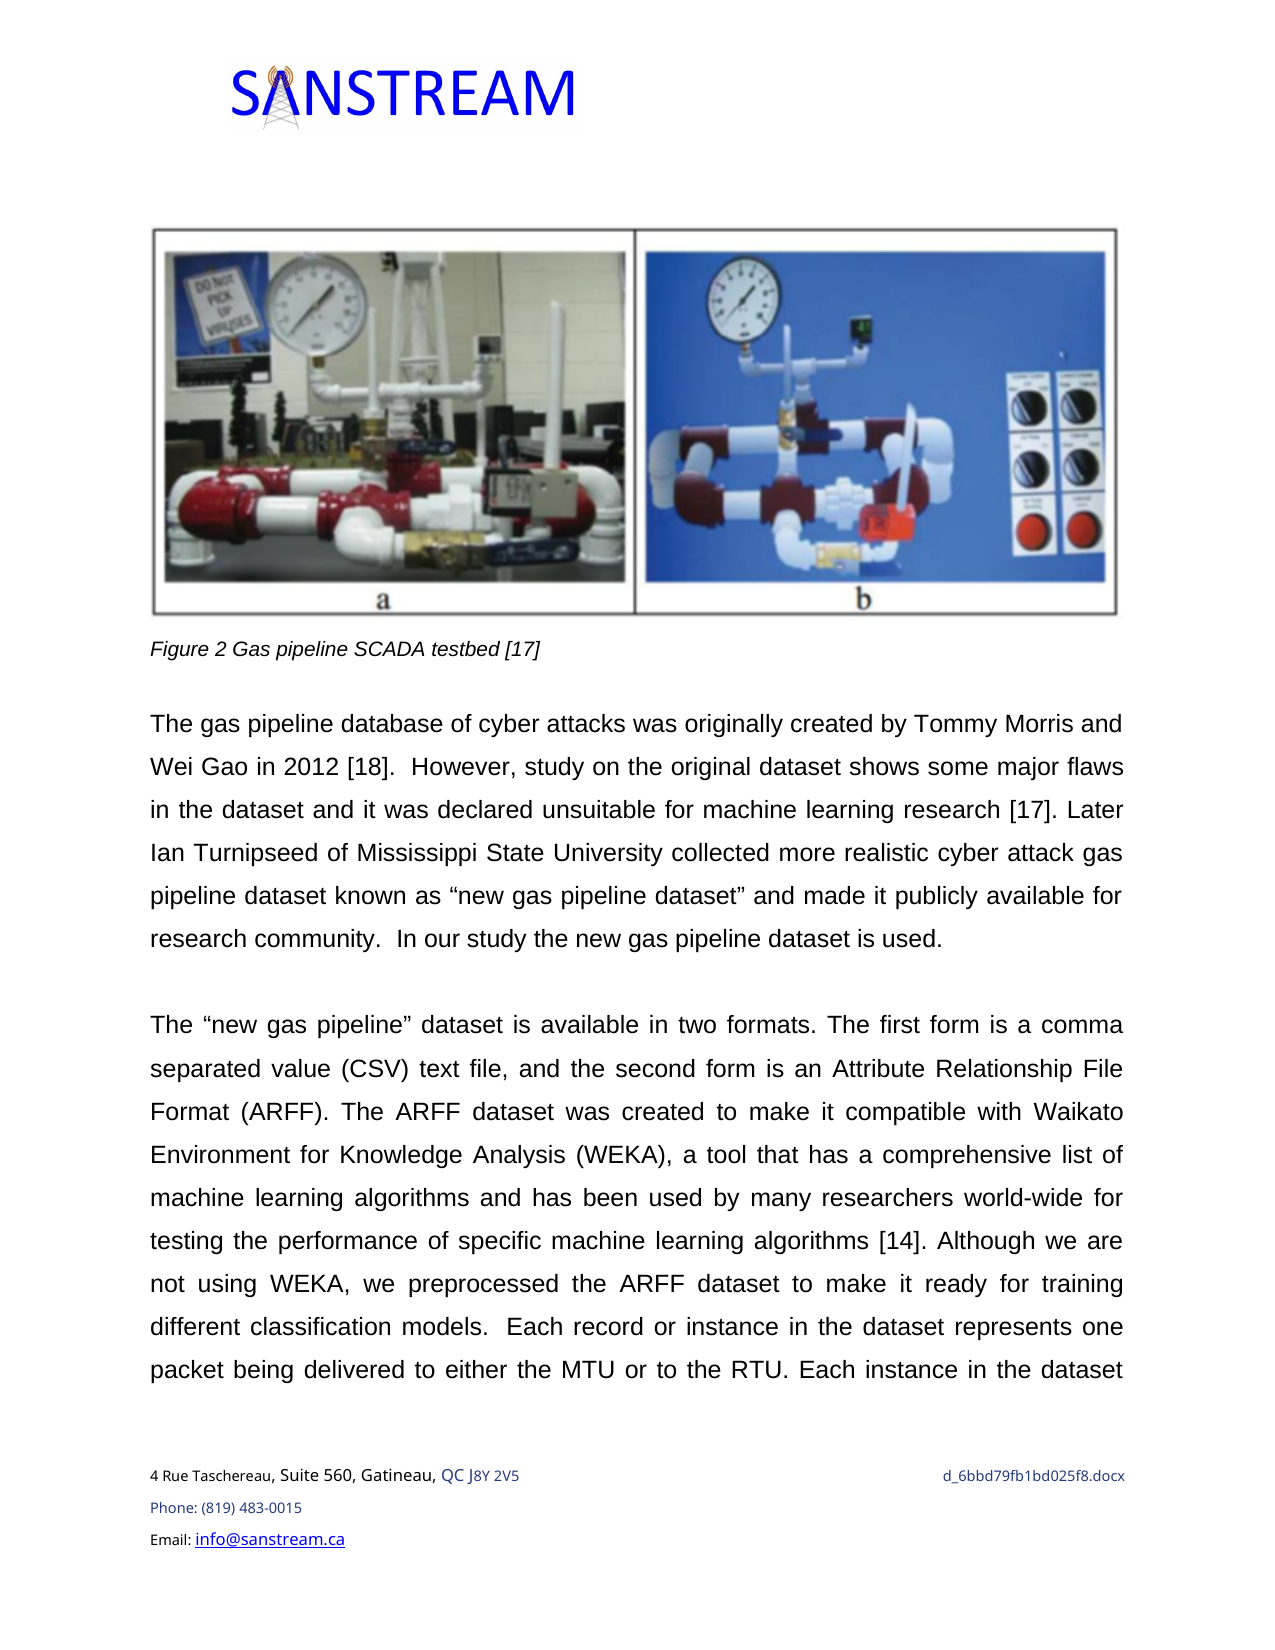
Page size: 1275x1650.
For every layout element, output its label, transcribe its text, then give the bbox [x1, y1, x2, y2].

picture [150, 225, 1125, 623]
picture [225, 60, 579, 135]
text Figure 2 Gas pipeline SCADA testbed [17] [150, 637, 1125, 661]
text The gas pipeline database of cyber attacks was originally created by Tommy Morris and Wei Gao in 2012 [18]. However, study on the original dataset shows some major flaws in the dataset and it was declared unsuitable for machine learning research [17]. Later Ian Turnipseed of Mississippi State University collected more realistic cyber attack gas pipeline dataset known as “new gas pipeline dataset” and made it publicly available for research community. In our study the new gas pipeline dataset is used. [150, 709, 1125, 953]
